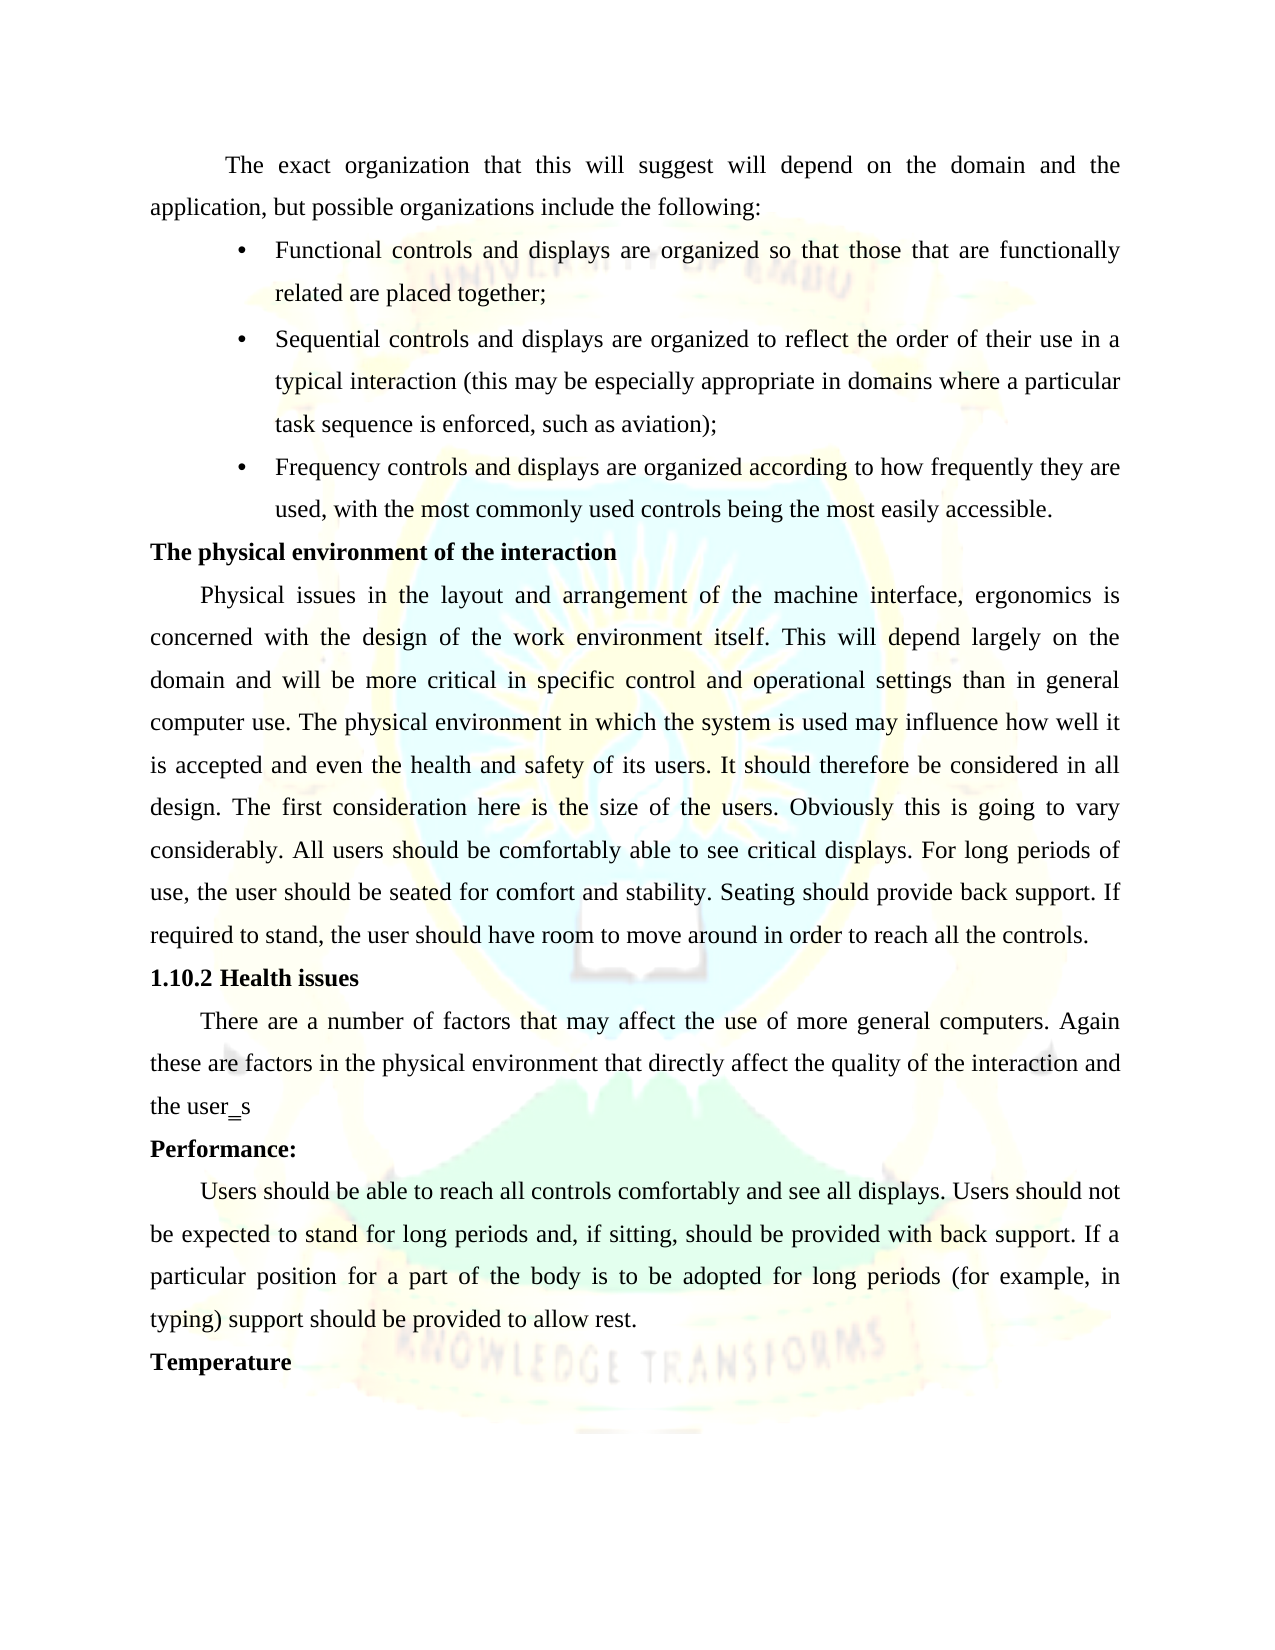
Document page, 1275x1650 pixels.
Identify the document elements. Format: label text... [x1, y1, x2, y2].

text Users should be able to reach all controls comfortably and see all displays. Users should not be expected to stand for long periods and, if sitting, should be provided with back support. If a particular position for a part of the body is to be adopted for long periods (for example, in typing) support should be provided to allow rest. [150, 1176, 1121, 1333]
list Frequency controls and displays are organized according to how frequently they are used, with the most commonly used controls being the most easily accessible. [237, 452, 1121, 523]
text The exact organization that this will suggest will depend on the domain and the application, but possible organizations include the following: [150, 150, 1121, 221]
list Sequential controls and displays are organized to reflect the order of their use in a typical interaction (this may be especially appropriate in domains where a particular task sequence is enforced, such as aviation); [237, 323, 1121, 437]
text Physical issues in the layout and arrangement of the machine interface, ergonomics is concerned with the design of the work environment itself. This will depend largely on the domain and will be more critical in specific control and operational settings than in general computer use. The physical environment in which the system is used may influence how well it is accepted and even the health and safety of its users. It should therefore be considered in all design. The first consideration here is the size of the users. Obviously this is going to vary considerably. All users should be comfortably able to see critical displays. For long periods of use, the user should be seated for comfort and stability. Seating should provide back support. If required to stand, the user should have room to move around in order to reach all the controls. [150, 580, 1121, 949]
text Performance: [150, 1134, 1072, 1162]
text There are a number of factors that may affect the use of more general computers. Again these are factors in the physical environment that directly affect the quality of the interaction and the user‗s [150, 1006, 1121, 1119]
list Functional controls and displays are organized so that those that are functionally related are placed together; [237, 236, 1121, 307]
text 1.10.2 Health issues [150, 963, 1072, 992]
text Temperature [150, 1347, 1072, 1376]
text The physical environment of the interaction [150, 537, 1072, 566]
